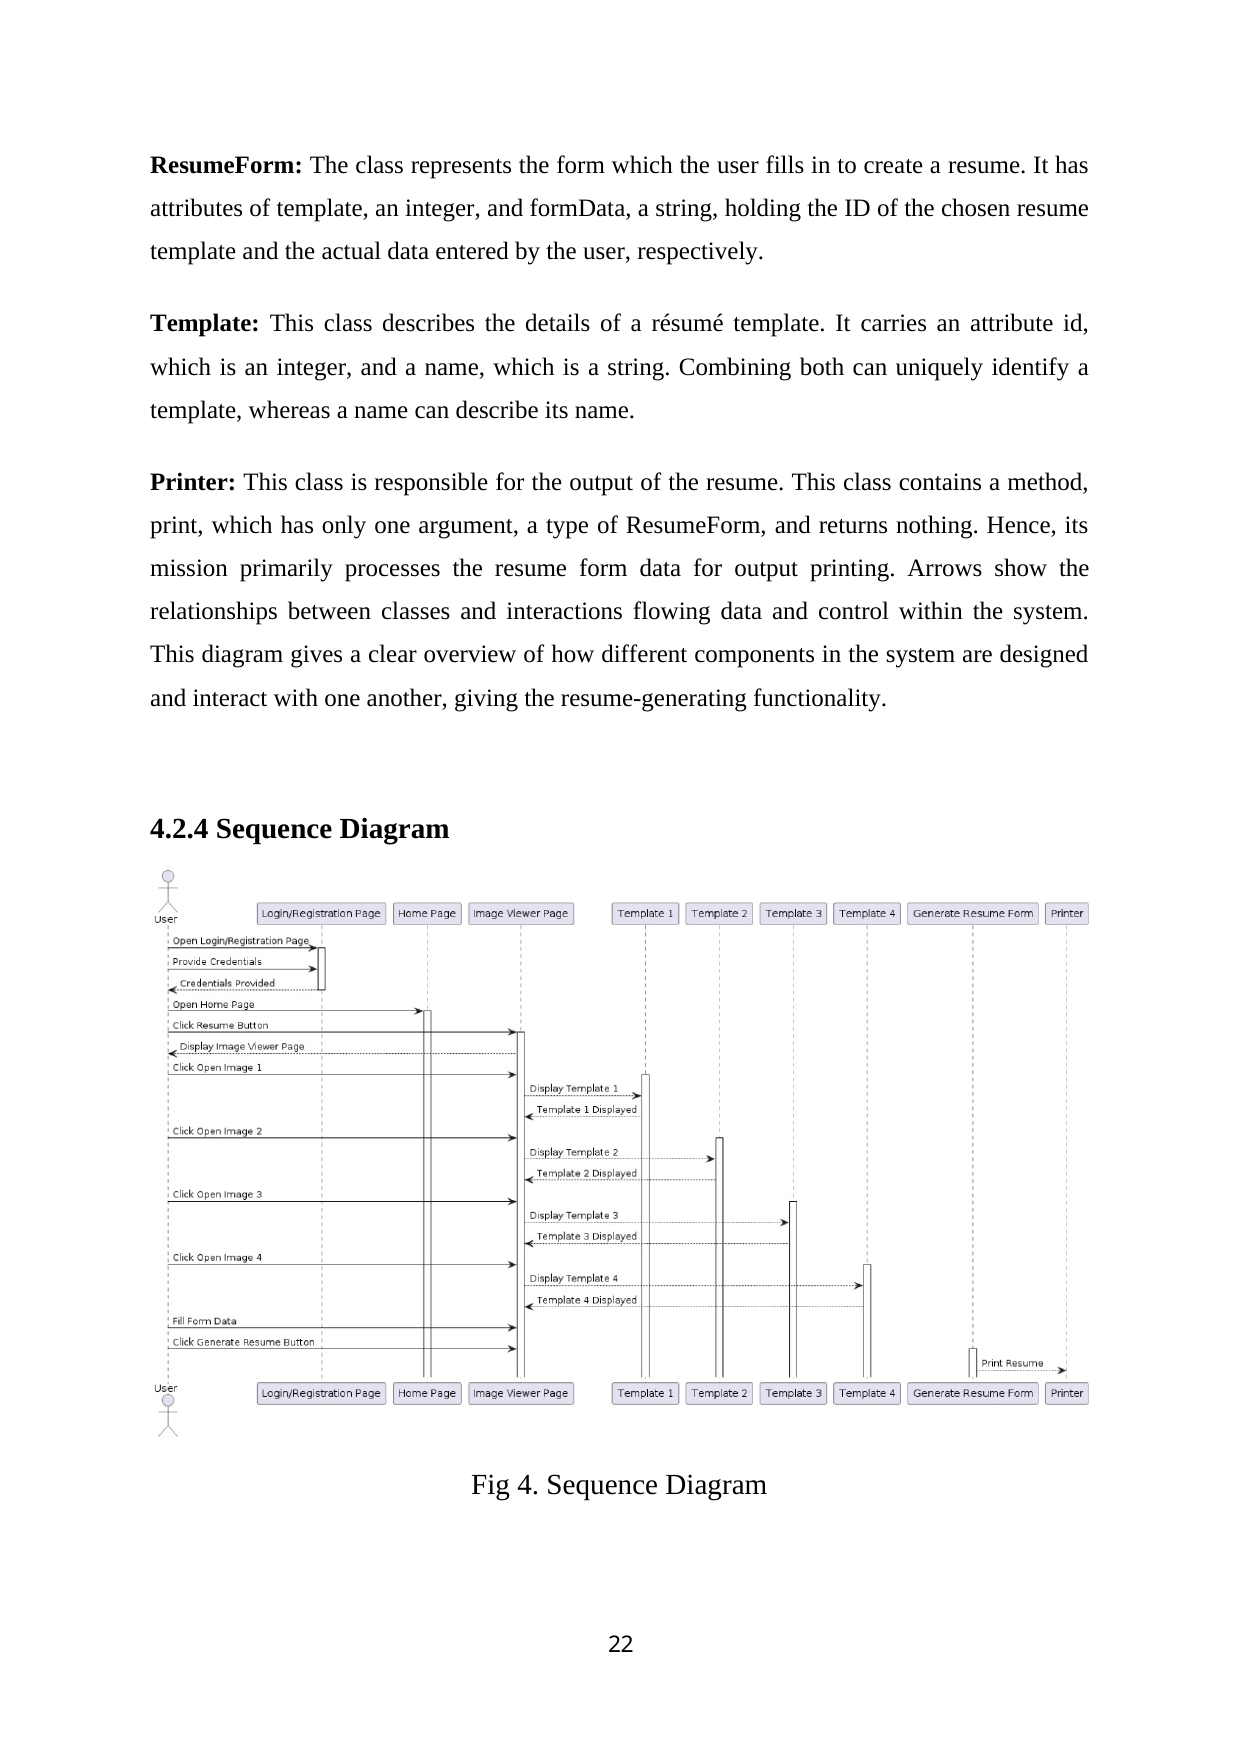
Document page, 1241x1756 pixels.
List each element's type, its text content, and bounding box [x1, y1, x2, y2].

text ResumeForm: The class represents the form which the user fills in to create a resume. It has attributes of template, an integer, and formData, a string, holding the ID of the chosen resume template and the actual data entered by the user, respectively. [150, 150, 1090, 265]
subtitle Fig 4. Sequence Diagram [150, 1467, 1088, 1501]
picture [150, 867, 1090, 1440]
subtitle 4.2.4 Sequence Diagram [150, 811, 1088, 844]
text Template: This class describes the details of a résumé template. It carries an attribute id, which is an integer, and a name, which is a string. Combining both can uniquely identify a template, whereas a name can describe its name. [150, 308, 1090, 423]
text Printer: This class is responsible for the output of the resume. This class contains a method, print, which has only one argument, a type of ResumeForm, and returns nothing. Hence, its mission primarily processes the resume form data for output printing. Arrows show the relationships between classes and interactions flowing data and control within the system. This diagram gives a clear overview of how different components in the system are designed and interact with one another, giving the resume-generating functionality. [150, 467, 1090, 711]
